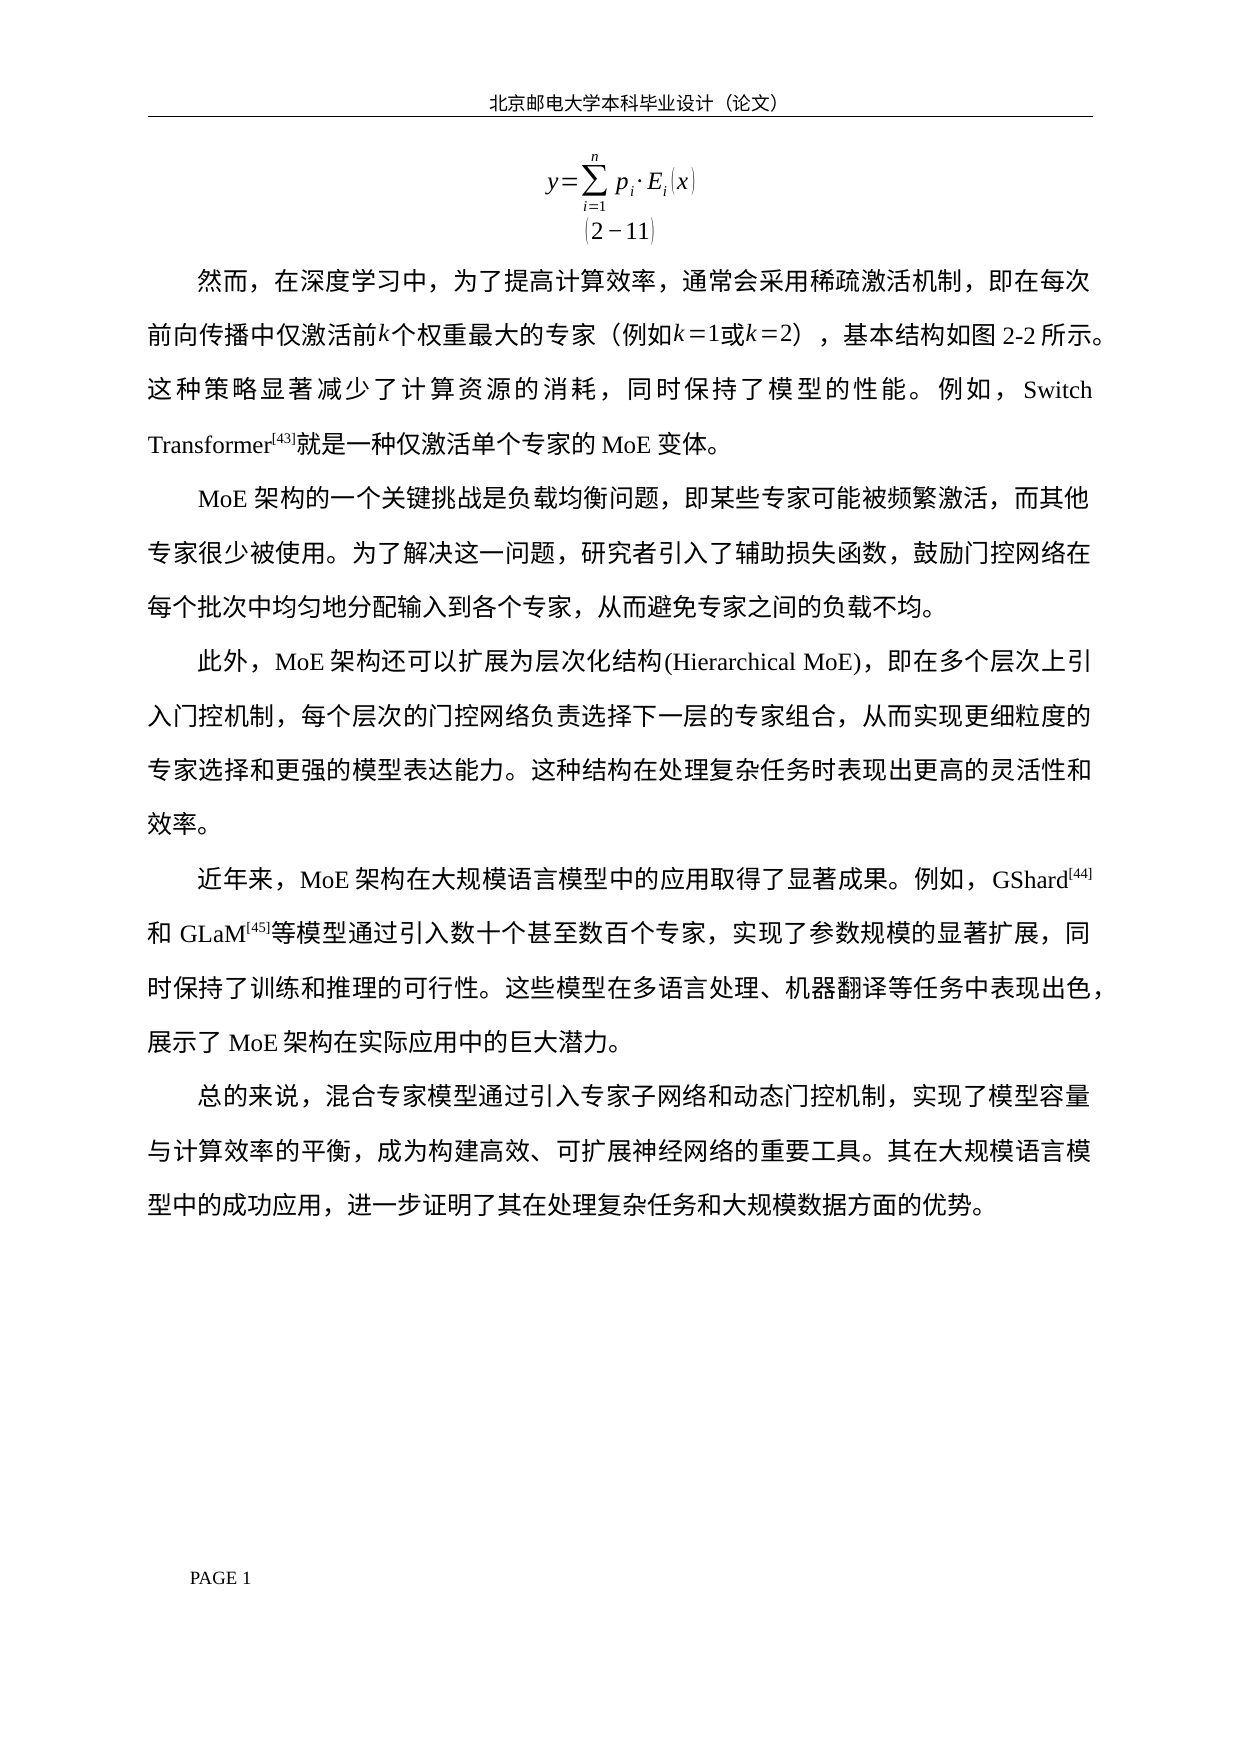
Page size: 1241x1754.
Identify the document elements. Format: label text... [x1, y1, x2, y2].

text 总的来说，混合专家模型通过引入专家子网络和动态门控机制，实现了模型容量与计算效率的平衡，成为构建高效、可扩展神经网络的重要工具。其在大规模语言模型中的成功应用，进一步证明了其在处理复杂任务和大规模数据方面的优势。 [148, 1077, 1093, 1222]
text MoE 架构的一个关键挑战是负载均衡问题，即某些专家可能被频繁激活，而其他专家很少被使用。​为了解决这一问题，研究者引入了辅助损失函数，鼓励门控网络在每个批次中均匀地分配输入到各个专家，从而避免专家之间的负载不均。 [148, 479, 1093, 624]
text 近年来，MoE架构在大规模语言模型中的应用取得了显著成果。例如，GShard[44]和 GLaM[45]等模型通过引入数十个甚至数百个专家，实现了参数规模的显著扩展，同时保持了训练和推理的可行性。​这些模型在多语言处理、机器翻译等任务中表现出色，展示了 MoE架构在实际应用中的巨大潜力。 [148, 859, 1093, 1059]
text 然而，在深度学习中，为了提高计算效率，通常会采用稀疏激活机制，即在每次前向传播中仅激活前个权重最大的专家（例如或），基本结构如图2-2所示。这种策略显著减少了计算资源的消耗，同时保持了模型的性能。例如，Switch Transformer[43]就是一种仅激活单个专家的 MoE 变体。 [148, 261, 1093, 461]
text 此外，MoE架构还可以扩展为层次化结构(Hierarchical MoE)，即在多个层次上引入门控机制，每个层次的门控网络负责选择下一层的专家组合，从而实现更细粒度的专家选择和更强的模型表达能力。​这种结构在处理复杂任务时表现出更高的灵活性和效率。 [148, 642, 1093, 841]
